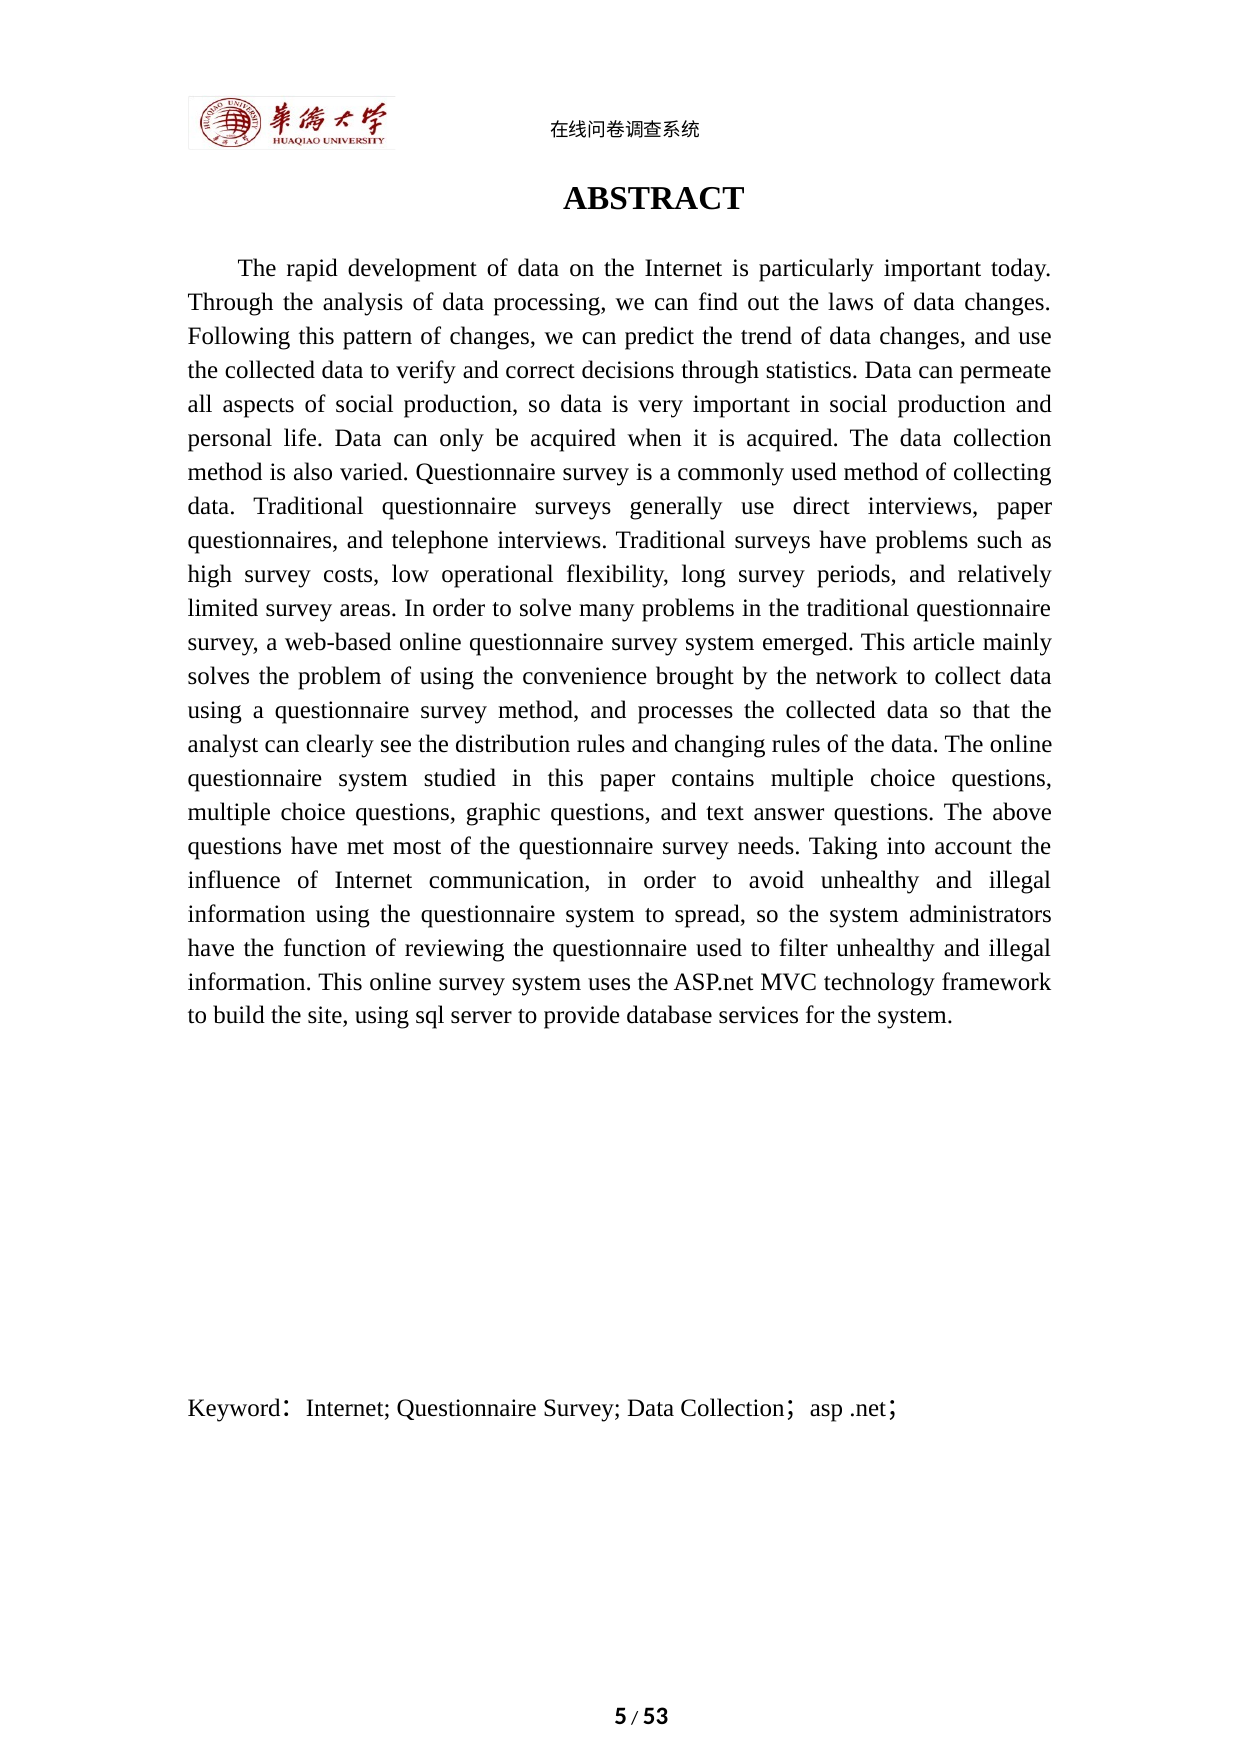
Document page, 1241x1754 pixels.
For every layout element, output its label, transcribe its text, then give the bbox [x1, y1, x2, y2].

text ABSTRACT [187, 164, 1053, 232]
picture [188, 95, 396, 150]
text The rapid development of data on the Internet is particularly important today. Through the analysis of data processing, we can find out the laws of data changes. Following this pattern of changes, we can predict the trend of data changes, and use the collected data to verify and correct decisions through statistics. Data can permeate all aspects of social production, so data is very important in social production and personal life. Data can only be acquired when it is acquired. The data collection method is also varied. Questionnaire survey is a commonly used method of collecting data. Traditional questionnaire surveys generally use direct interviews, paper questionnaires, and telephone interviews. Traditional surveys have problems such as high survey costs, low operational flexibility, long survey periods, and relatively limited survey areas. In order to solve many problems in the traditional questionnaire survey, a web-based online questionnaire survey system emerged. This article mainly solves the problem of using the convenience brought by the network to collect data using a questionnaire survey method, and processes the collected data so that the analyst can clearly see the distribution rules and changing rules of the data. The online questionnaire system studied in this paper contains multiple choice questions, multiple choice questions, graphic questions, and text answer questions. The above questions have met most of the questionnaire survey needs. Taking into account the influence of Internet communication, in order to avoid unhealthy and illegal information using the questionnaire system to spread, so the system administrators have the function of reviewing the questionnaire used to filter unhealthy and illegal information. This online survey system uses the ASP.net MVC technology framework to build the site, using sql server to provide database services for the system. [187, 251, 1053, 1032]
text Keyword：Internet; Questionnaire Survey; Data Collection；asp .net； [187, 1372, 1053, 1439]
